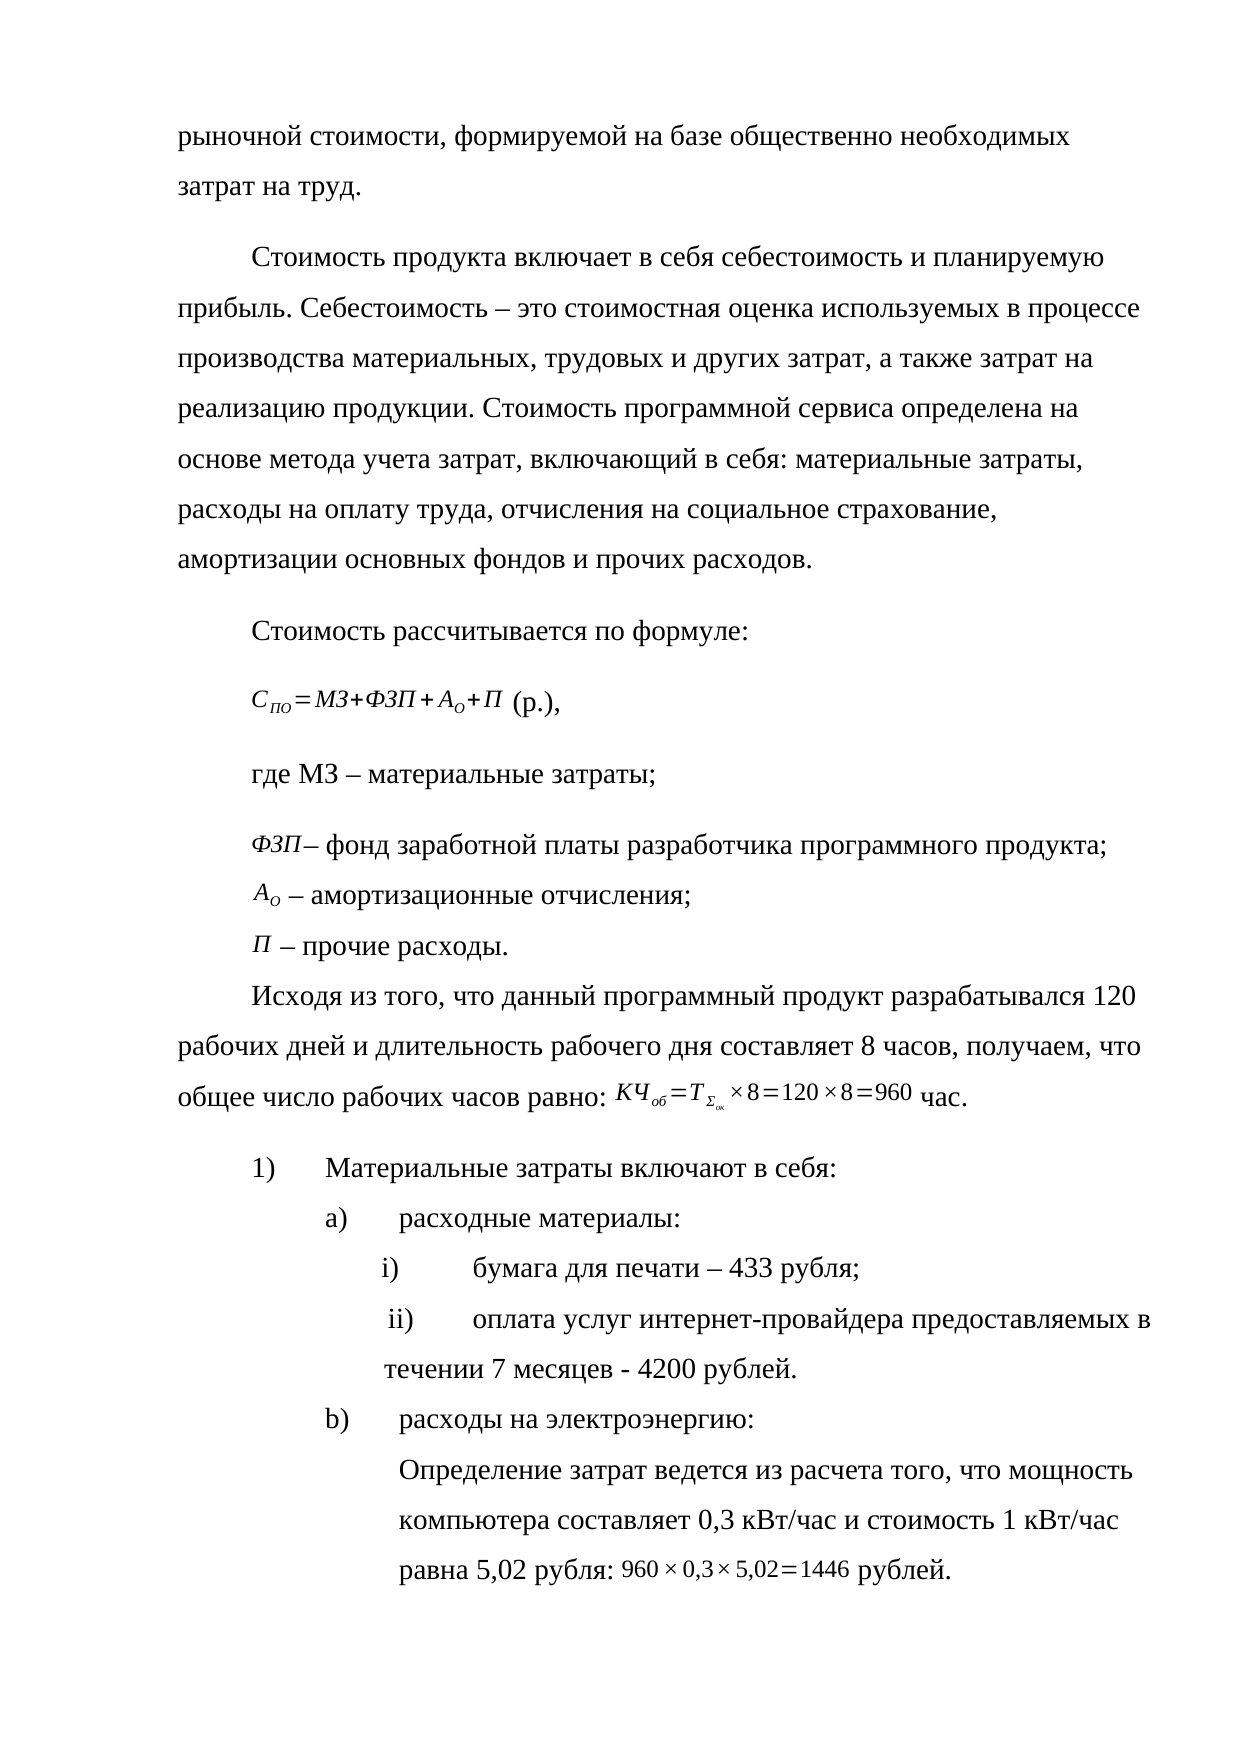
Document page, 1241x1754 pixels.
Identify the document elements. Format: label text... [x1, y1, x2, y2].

text (р.), [177, 684, 1152, 718]
list оплата услуг интернет-провайдера предоставляемых в течении 7 месяцев - 4200 рублей. [384, 1301, 1152, 1385]
text Исходя из того, что данный программный продукт разрабатывался 120 рабочих дней и длительность рабочего дня составляет 8 часов, получаем, что общее число рабочих часов равно: час. [177, 978, 1152, 1112]
list – прочие расходы. [177, 928, 1152, 961]
list – амортизационные отчисления; [177, 877, 1152, 911]
list расходы на электроэнергию: [251, 1401, 1152, 1435]
text где МЗ – материальные затраты; [177, 756, 1152, 789]
text Определение затрат ведется из расчета того, что мощность компьютера составляет 0,3 кВт/час и стоимость 1 кВт/час равна 5,02 рубля: рублей. [399, 1452, 1152, 1586]
list – фонд заработной платы разработчика программного продукта; [177, 827, 1152, 861]
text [177, 118, 1152, 202]
text Стоимость рассчитывается по формуле: [177, 613, 1152, 646]
text Стоимость продукта включает в себя себестоимость и планируемую прибыль. Себестоимость – это стоимостная оценка используемых в процессе производства материальных, трудовых и других затрат, а также затрат на реализацию продукции. Стоимость программной сервиса определена на основе метода учета затрат, включающий в себя: материальные затраты, расходы на оплату труда, отчисления на социальное страхование, амортизации основных фондов и прочих расходов. [177, 239, 1152, 575]
list расходные материалы: [251, 1200, 1152, 1234]
list бумага для печати – 433 рубля; [325, 1251, 1152, 1284]
list Материальные затраты включают в себя: [251, 1150, 1152, 1183]
